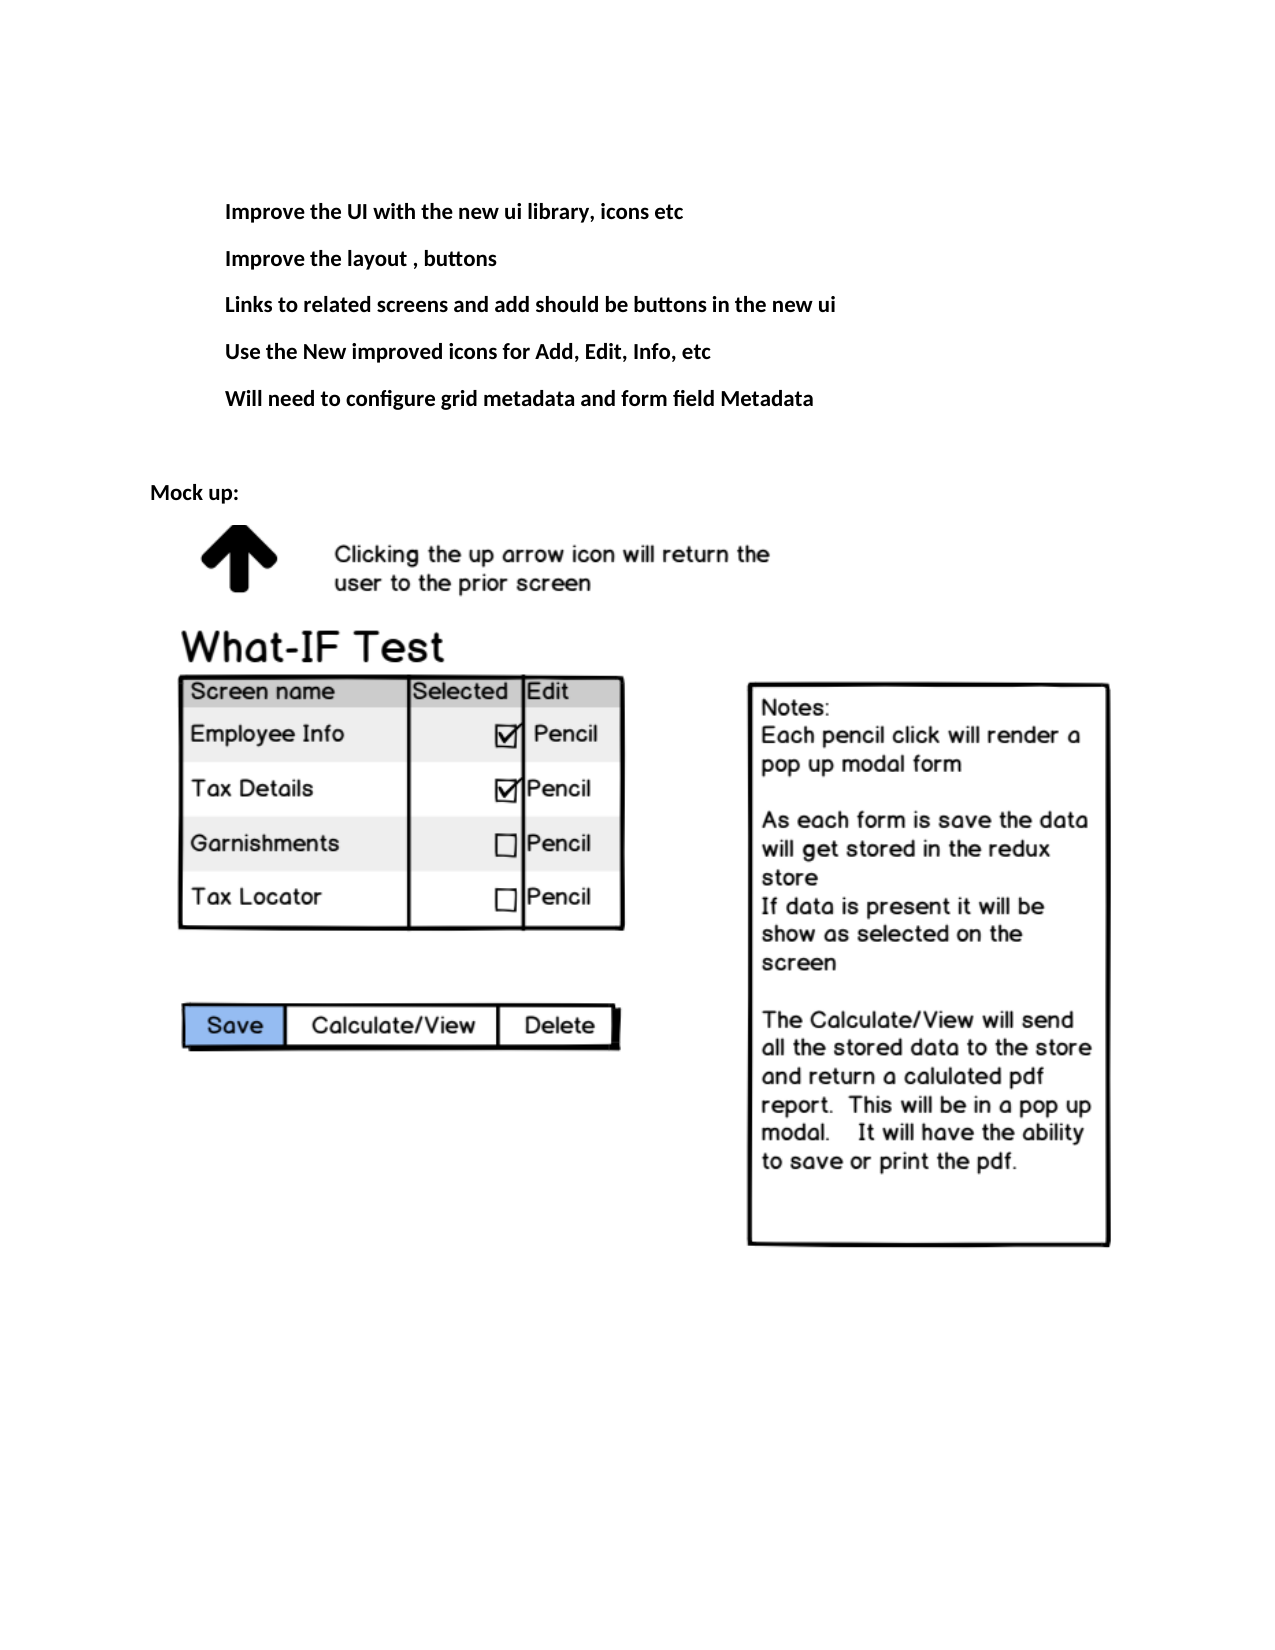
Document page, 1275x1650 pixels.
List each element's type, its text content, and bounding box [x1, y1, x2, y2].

text Improve the UI with the new ui library, icons etc [150, 197, 1125, 225]
text Use the New improved icons for Add, Edit, Info, etc [150, 337, 1125, 366]
text Mock up: [150, 478, 1125, 506]
text Will need to configure grid metadata and form field Metadata [150, 384, 1125, 412]
text Improve the layout , buttons [150, 244, 1125, 272]
text Links to related screens and add should be buttons in the new ui [150, 291, 1125, 319]
picture [150, 525, 1125, 1298]
